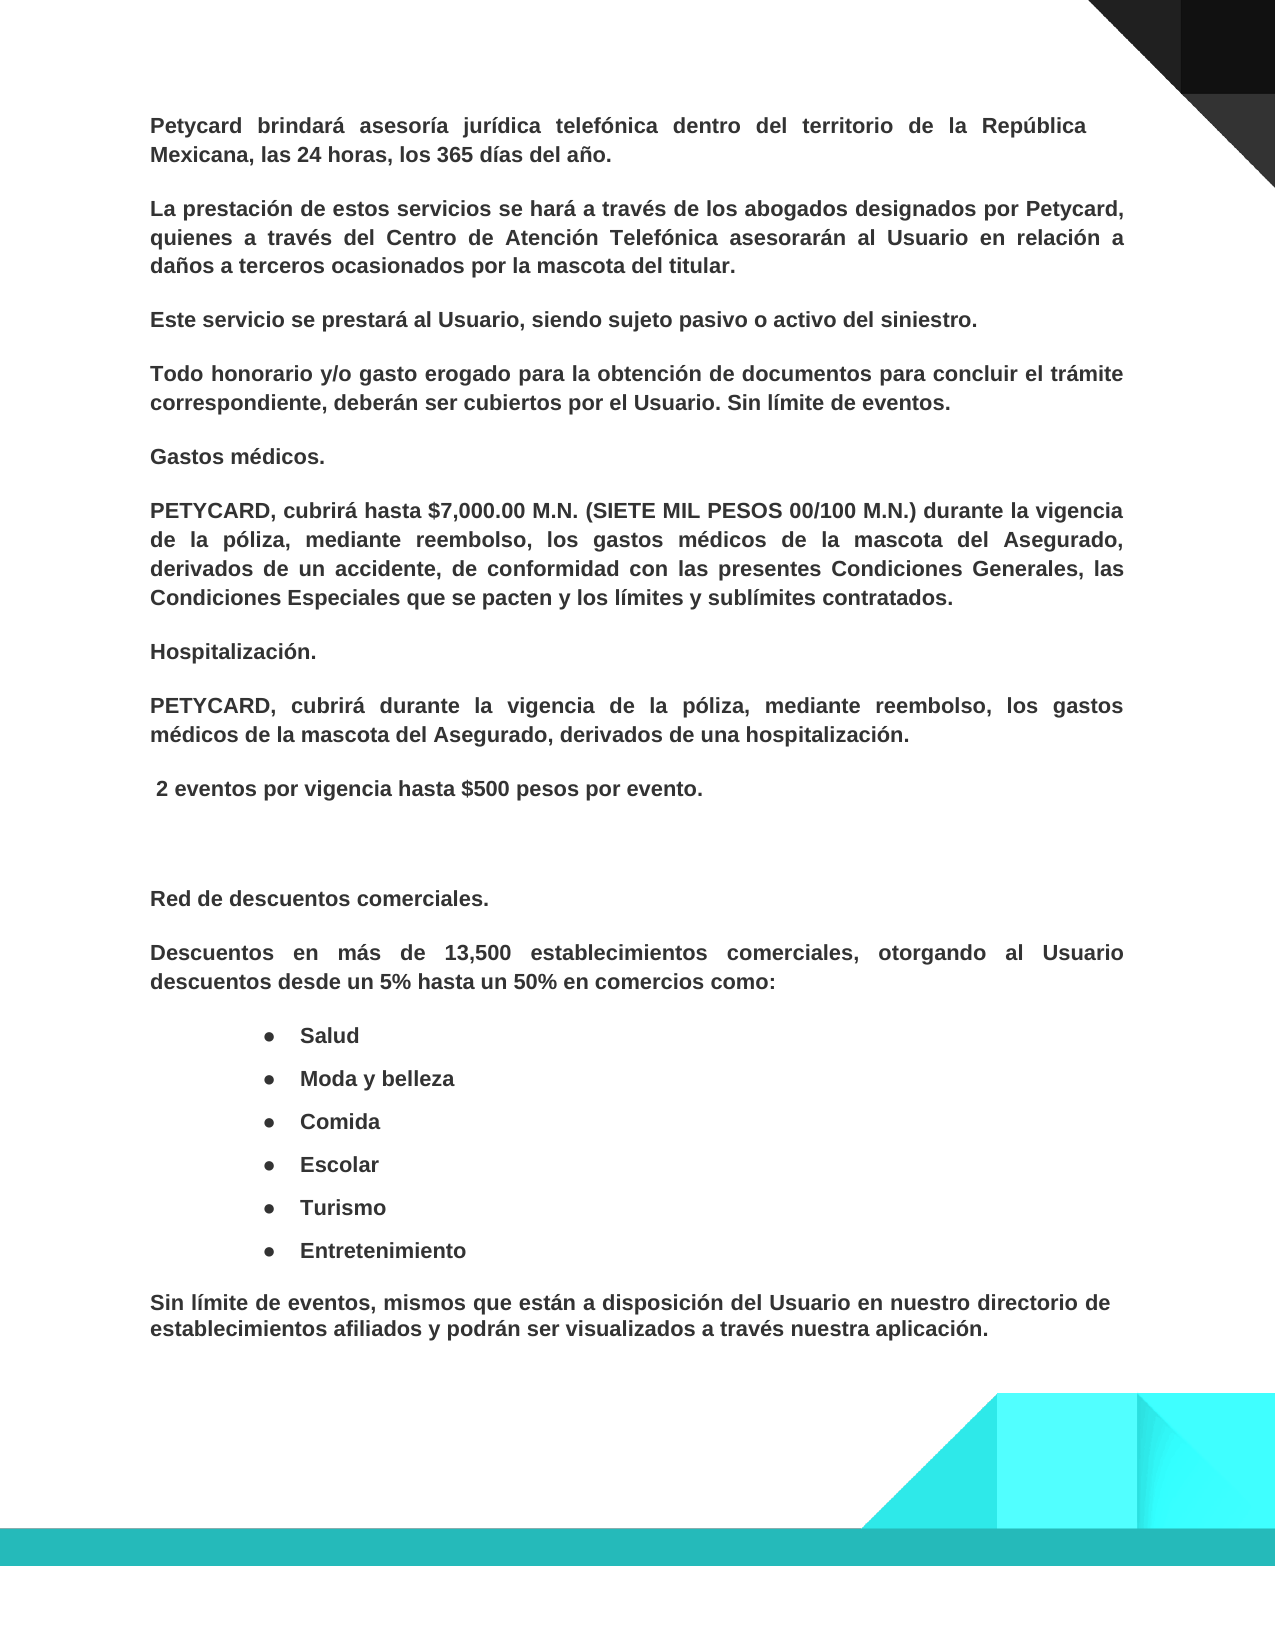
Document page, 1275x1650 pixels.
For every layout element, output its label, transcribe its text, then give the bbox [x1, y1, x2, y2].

text PETYCARD, cubrirá hasta $7,000.00 M.N. (SIETE MIL PESOS 00/100 M.N.) durante la vigencia de la póliza, mediante reembolso, los gastos médicos de la mascota del Asegurado, derivados de un accidente, de conformidad con las presentes Condiciones Generales, las Condiciones Especiales que se pacten y los límites y sublímites contratados. [150, 498, 1125, 610]
picture [0, 1391, 1275, 1566]
text Gastos médicos. [150, 444, 1125, 469]
text Este servicio se prestará al Usuario, siendo sujeto pasivo o activo del siniestro. [150, 307, 1125, 332]
text ● Salud [262, 1022, 1112, 1048]
text ● Comida [262, 1109, 1112, 1134]
text Red de descuentos comerciales. [150, 886, 1125, 911]
text ● Turismo [262, 1195, 1112, 1220]
text Petycard brindará asesoría jurídica telefónica dentro del territorio de la República Mexicana, las 24 horas, los 365 días del año. [150, 112, 1125, 167]
text Sin límite de eventos, mismos que están a disposición del Usuario en nuestro directorio de establecimientos afiliados y podrán ser visualizados a través nuestra aplicación. [150, 1289, 1112, 1341]
text ● Entretenimiento [262, 1238, 1112, 1263]
text PETYCARD, cubrirá durante la vigencia de la póliza, mediante reembolso, los gastos médicos de la mascota del Asegurado, derivados de una hospitalización. [150, 693, 1125, 747]
text ● Escolar [262, 1152, 1112, 1177]
text La prestación de estos servicios se hará a través de los abogados designados por Petycard, quienes a través del Centro de Atención Telefónica asesorarán al Usuario en relación a daños a terceros ocasionados por la mascota del titular. [150, 195, 1125, 278]
picture [1087, 0, 1275, 188]
text Todo honorario y/o gasto erogado para la obtención de documentos para concluir el trámite correspondiente, deberán ser cubiertos por el Usuario. Sin límite de eventos. [150, 361, 1125, 415]
text Hospitalización. [150, 639, 1125, 664]
text ● Moda y belleza [262, 1066, 1112, 1091]
text Descuentos en más de 13,500 establecimientos comerciales, otorgando al Usuario descuentos desde un 5% hasta un 50% en comercios como: [150, 939, 1125, 994]
text 2 eventos por vigencia hasta $500 pesos por evento. [150, 776, 1125, 801]
